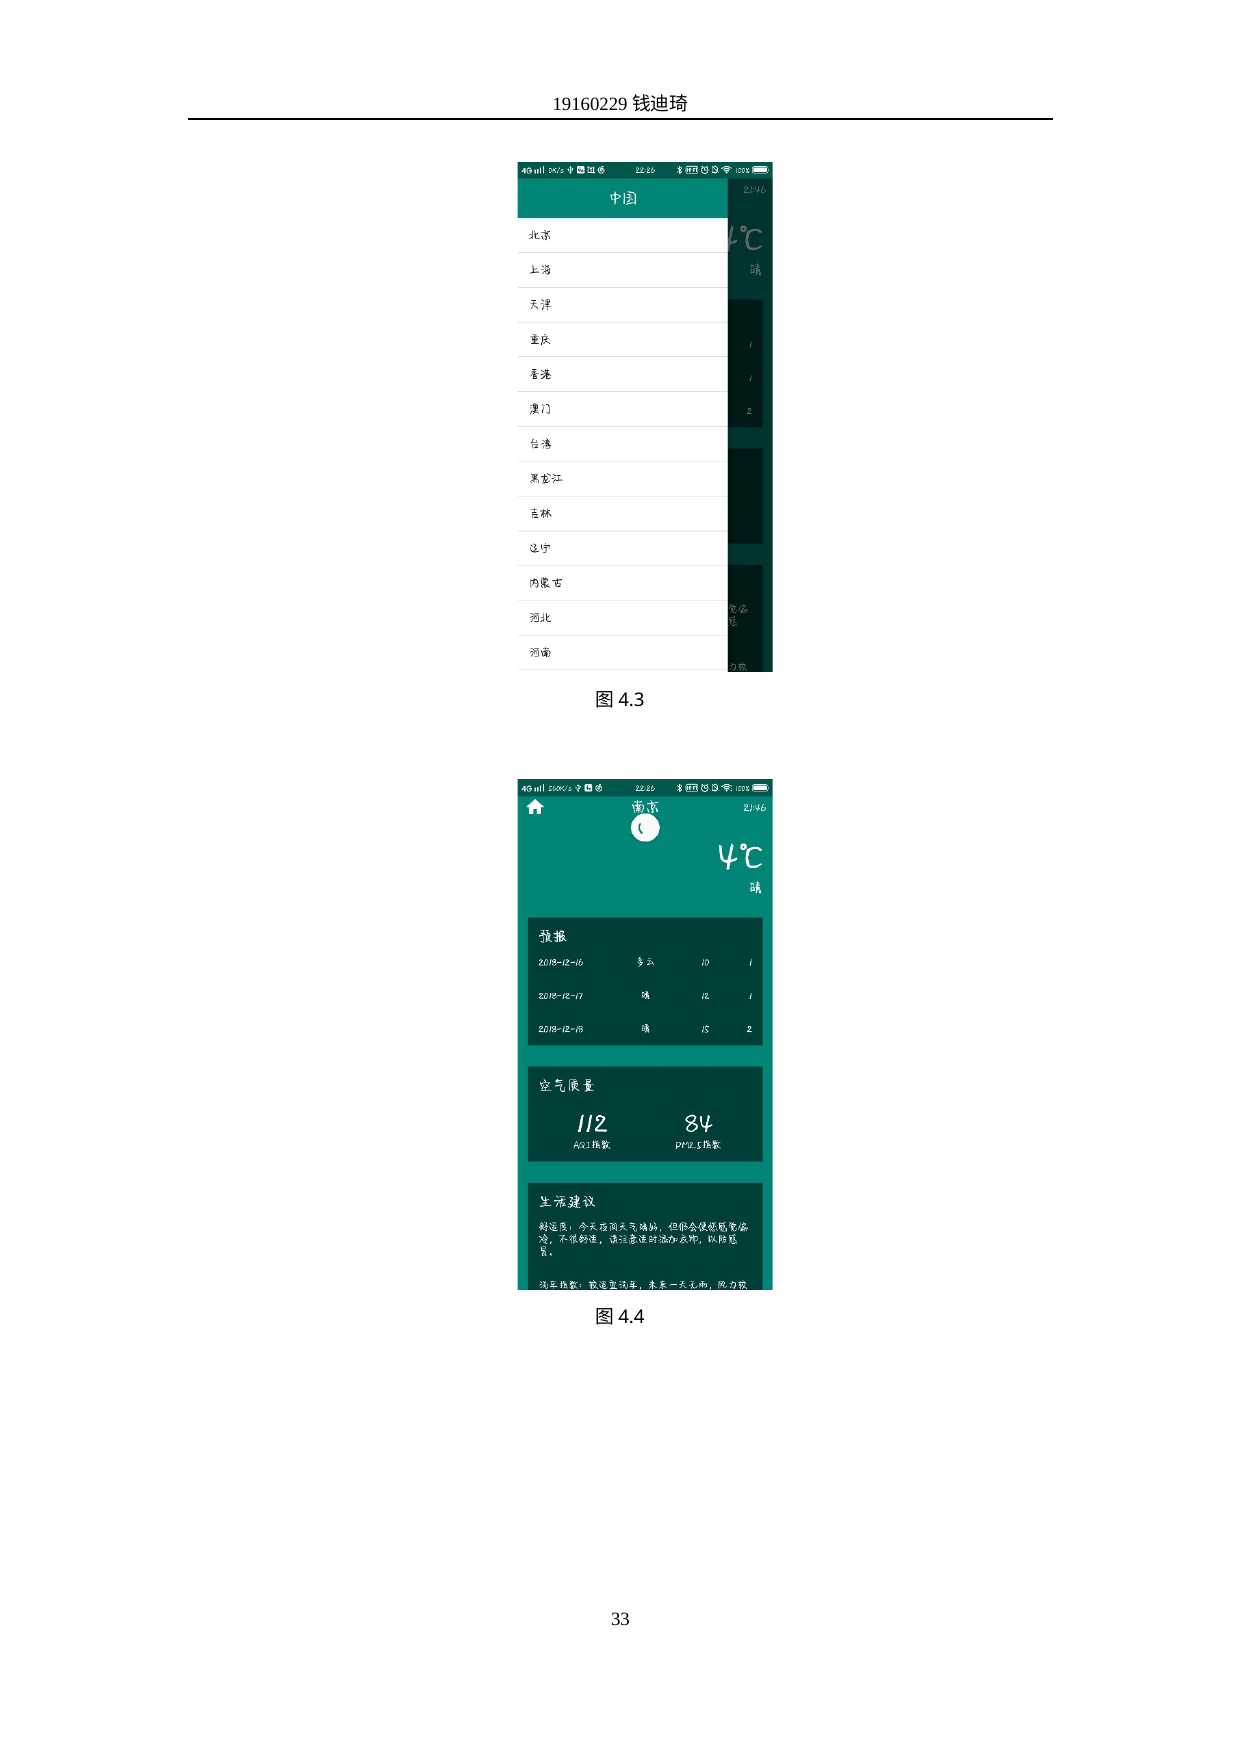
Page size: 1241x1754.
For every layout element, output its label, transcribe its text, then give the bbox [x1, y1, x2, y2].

picture [517, 162, 773, 672]
text 图4.4 [187, 1299, 1053, 1332]
text 图4.3 [187, 682, 1053, 714]
picture [517, 779, 773, 1290]
